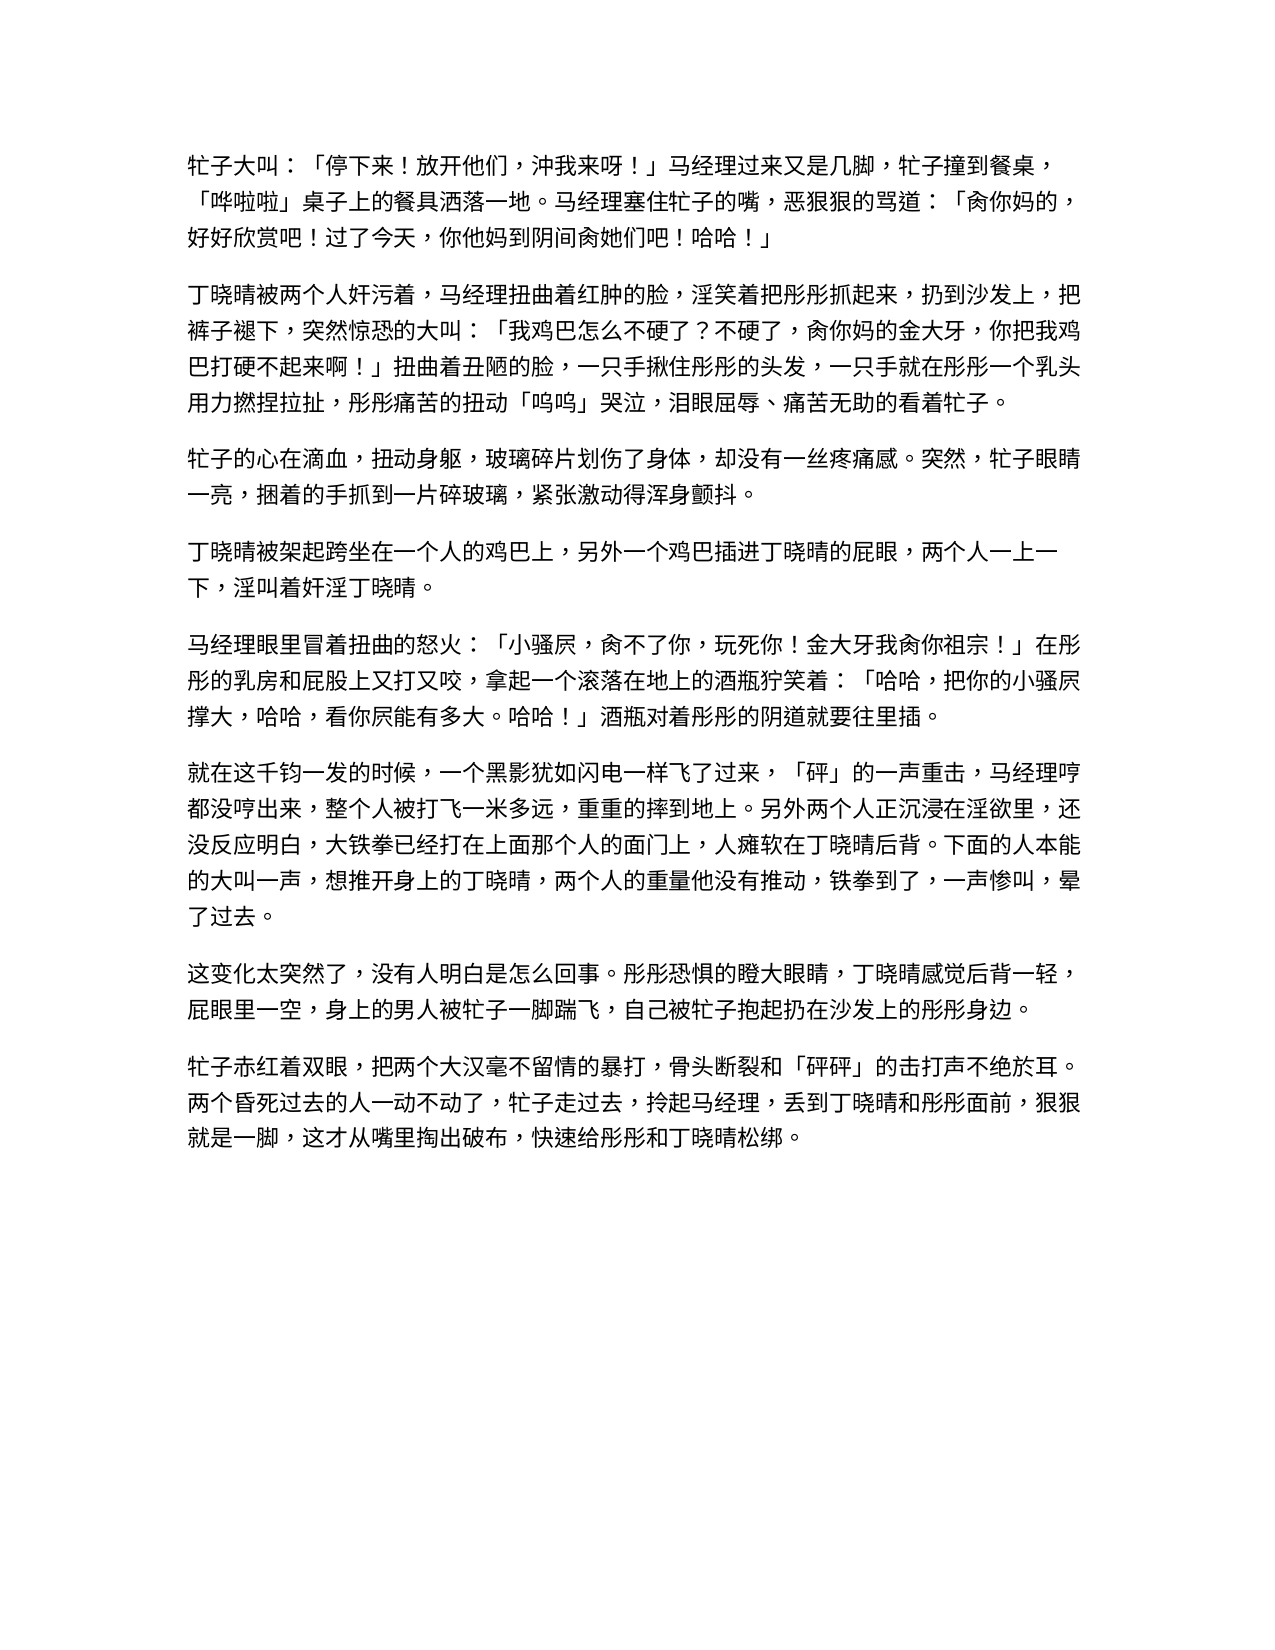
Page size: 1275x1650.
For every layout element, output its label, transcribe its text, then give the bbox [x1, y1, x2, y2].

text 牤子赤红着双眼，把两个大汉毫不留情的暴打，骨头断裂和「砰砰」的击打声不绝於耳。两个昏死过去的人一动不动了，牤子走过去，拎起马经理，丢到丁晓晴和彤彤面前，狠狠就是一脚，这才从嘴里掏出破布，快速给彤彤和丁晓晴松绑。 [187, 1051, 1087, 1154]
text 丁晓晴被两个人奸污着，马经理扭曲着红肿的脸，淫笑着把彤彤抓起来，扔到沙发上，把裤子褪下，突然惊恐的大叫：「我鸡巴怎么不硬了？不硬了，肏你妈的金大牙，你把我鸡巴打硬不起来啊！」扭曲着丑陋的脸，一只手揪住彤彤的头发，一只手就在彤彤一个乳头用力撚捏拉扯，彤彤痛苦的扭动「呜呜」哭泣，泪眼屈辱、痛苦无助的看着牤子。 [187, 279, 1087, 418]
text 就在这千钧一发的时候，一个黑影犹如闪电一样飞了过来，「砰」的一声重击，马经理哼都没哼出来，整个人被打飞一米多远，重重的摔到地上。另外两个人正沉浸在淫欲里，还没反应明白，大铁拳已经打在上面那个人的面门上，人瘫软在丁晓晴后背。下面的人本能的大叫一声，想推开身上的丁晓晴，两个人的重量他没有推动，铁拳到了，一声惨叫，晕了过去。 [187, 757, 1087, 932]
text 牤子的心在滴血，扭动身躯，玻璃碎片划伤了身体，却没有一丝疼痛感。突然，牤子眼睛一亮，捆着的手抓到一片碎玻璃，紧张激动得浑身颤抖。 [187, 443, 1087, 510]
text 丁晓晴被架起跨坐在一个人的鸡巴上，另外一个鸡巴插进丁晓晴的屁眼，两个人一上一下，淫叫着奸淫丁晓晴。 [187, 536, 1087, 603]
text 马经理眼里冒着扭曲的怒火：「小骚屄，肏不了你，玩死你！金大牙我肏你祖宗！」在彤彤的乳房和屁股上又打又咬，拿起一个滚落在地上的酒瓶狞笑着：「哈哈，把你的小骚屄撑大，哈哈，看你屄能有多大。哈哈！」酒瓶对着彤彤的阴道就要往里插。 [187, 629, 1087, 732]
text 牤子大叫：「停下来！放开他们，沖我来呀！」马经理过来又是几脚，牤子撞到餐桌，「哗啦啦」桌子上的餐具洒落一地。马经理塞住牤子的嘴，恶狠狠的骂道：「肏你妈的，好好欣赏吧！过了今天，你他妈到阴间肏她们吧！哈哈！」 [187, 150, 1087, 253]
text 这变化太突然了，没有人明白是怎么回事。彤彤恐惧的瞪大眼睛，丁晓晴感觉后背一轻，屁眼里一空，身上的男人被牤子一脚踹飞，自己被牤子抱起扔在沙发上的彤彤身边。 [187, 958, 1087, 1025]
